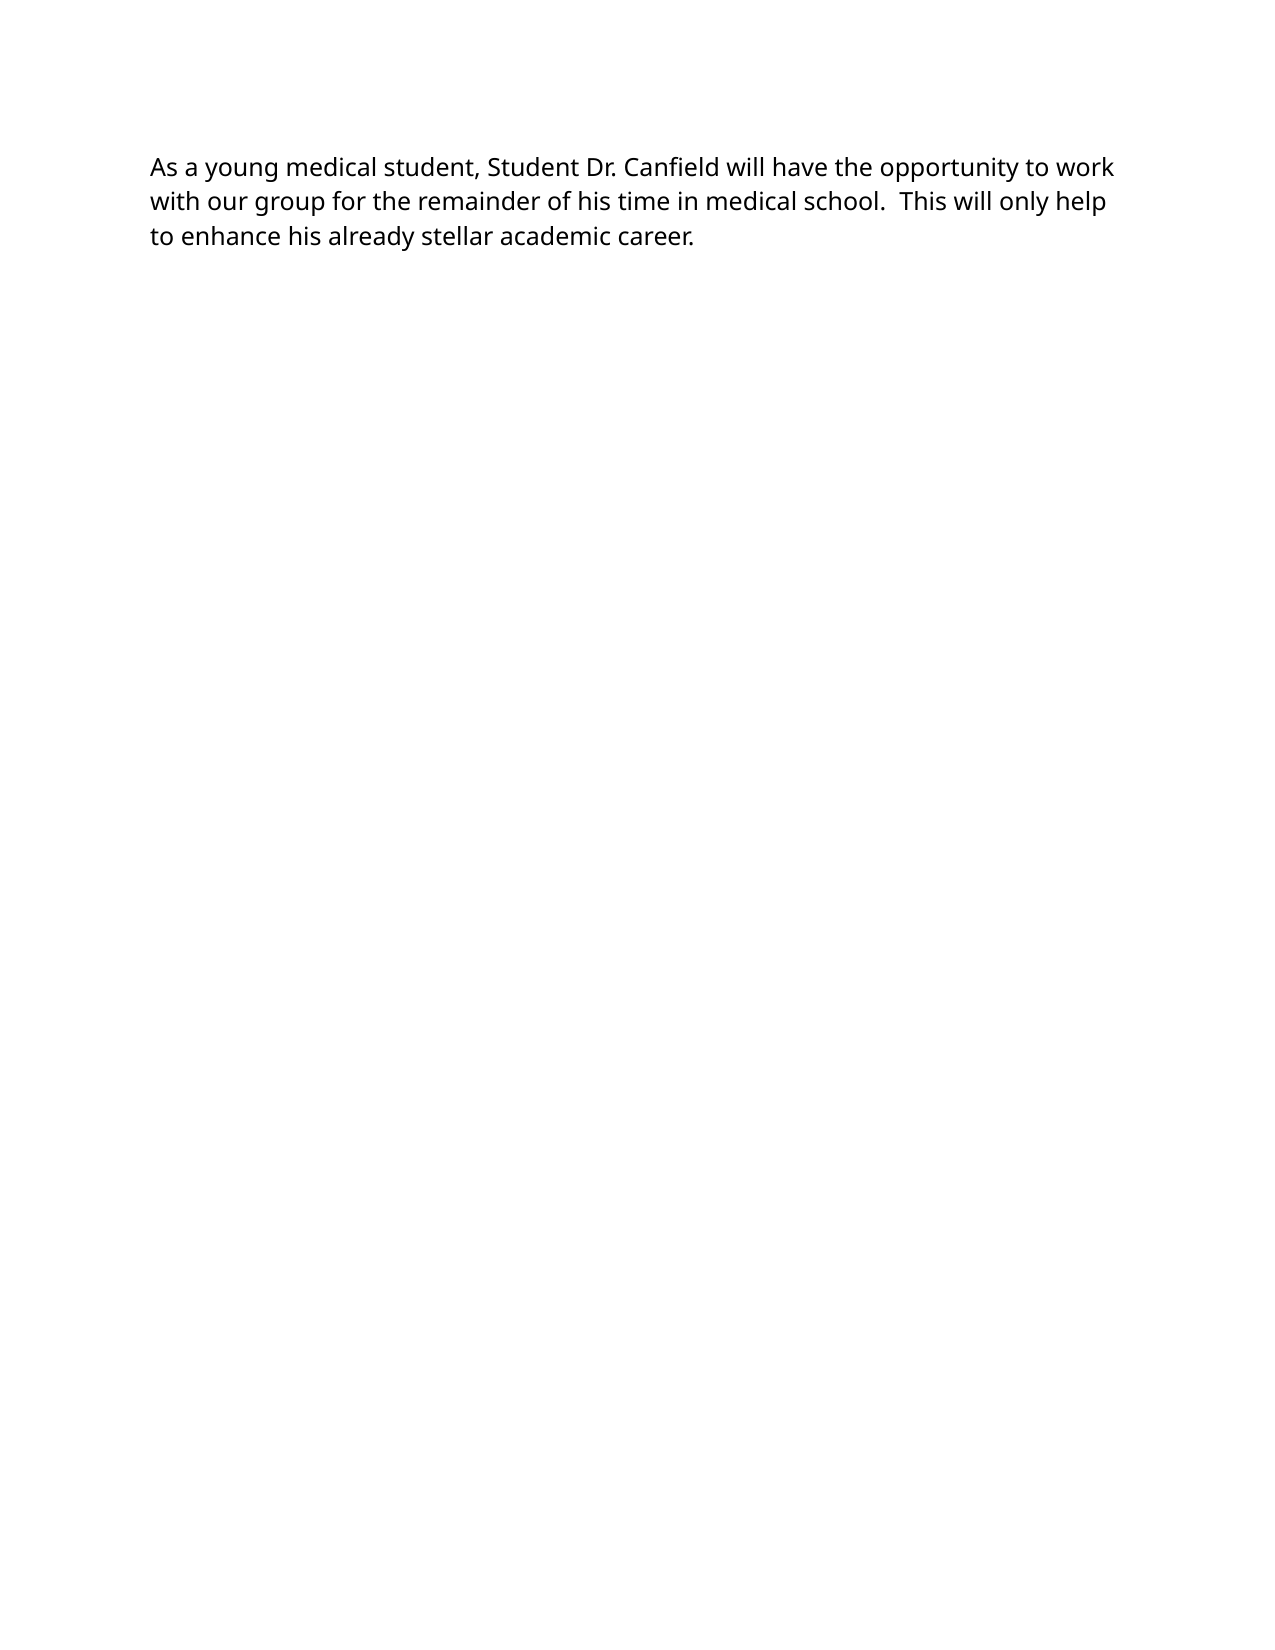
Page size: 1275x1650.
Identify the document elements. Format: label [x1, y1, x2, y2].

text [150, 150, 1125, 252]
